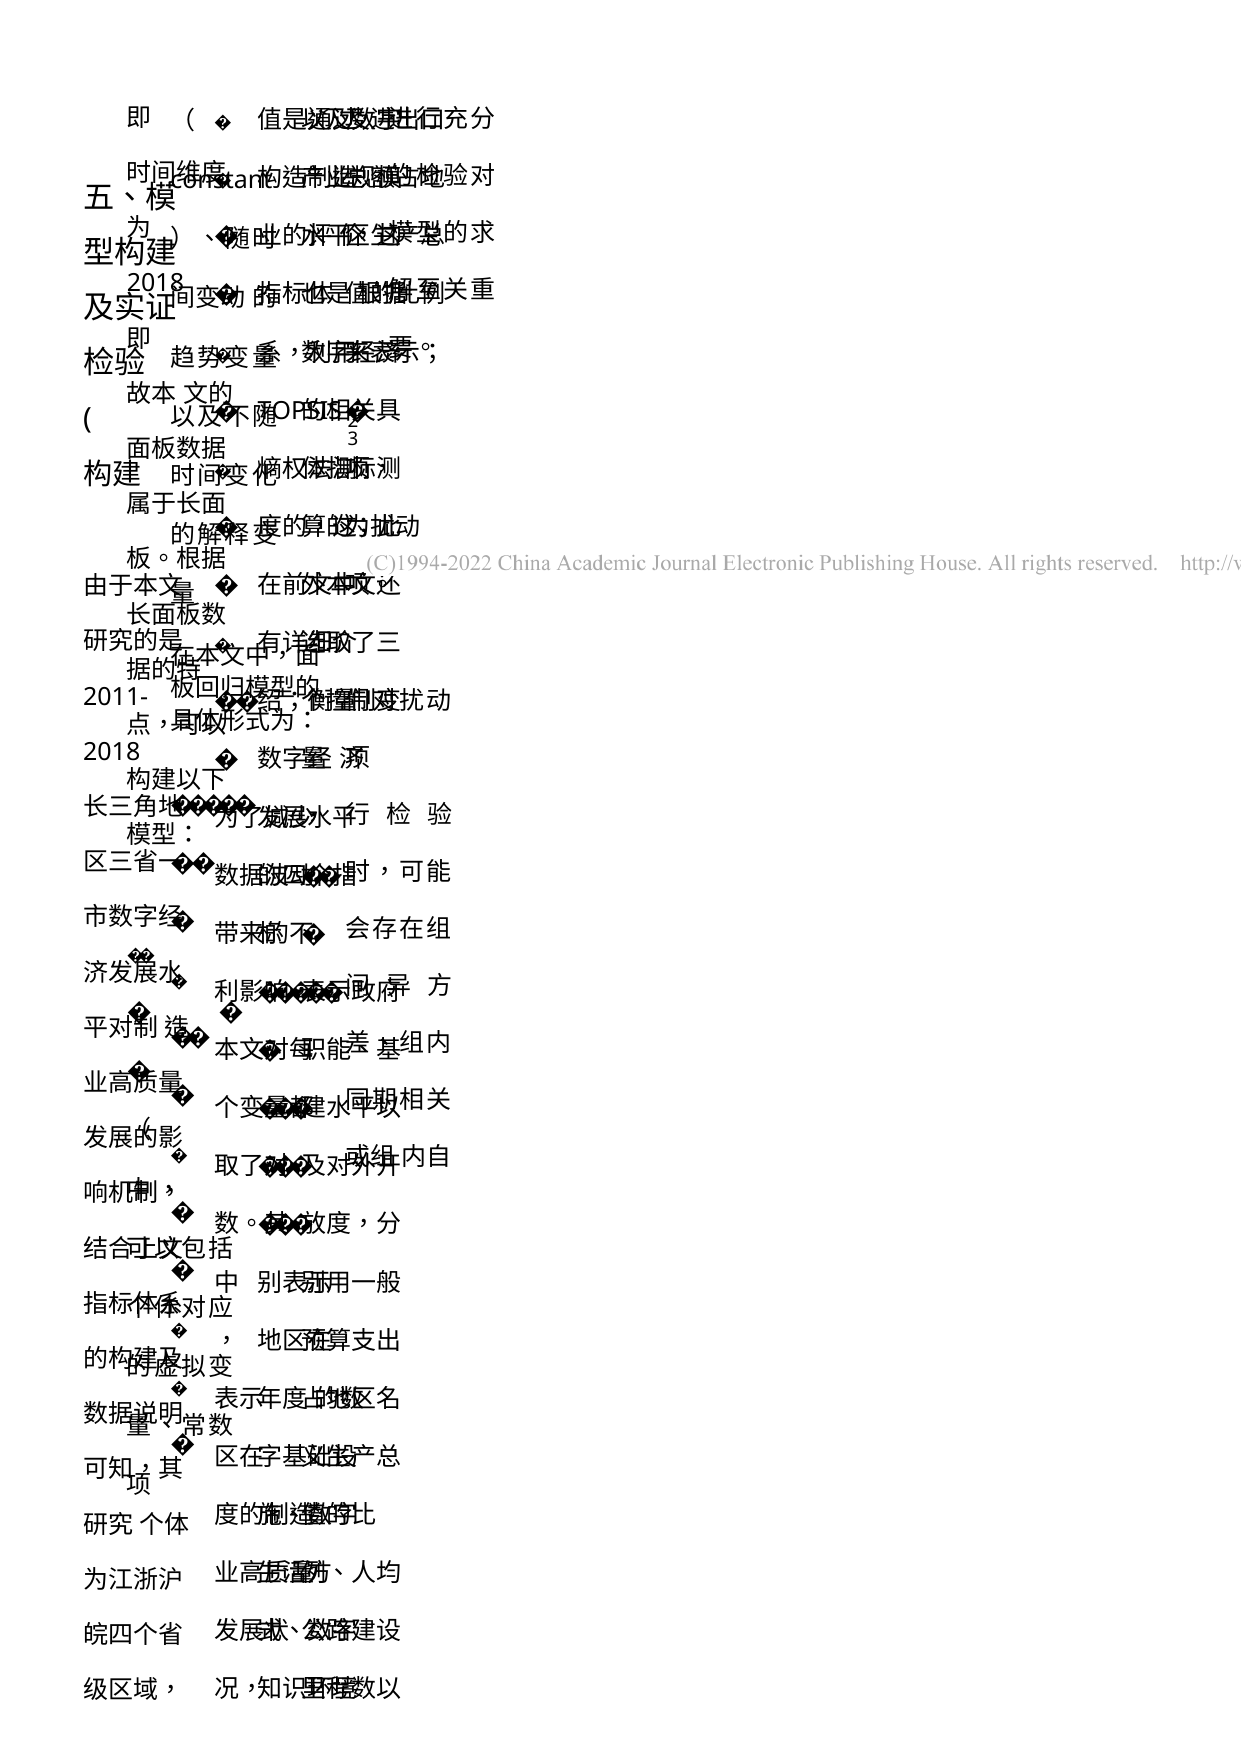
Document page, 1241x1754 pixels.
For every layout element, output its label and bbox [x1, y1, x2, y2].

picture [366, 553, 1241, 576]
